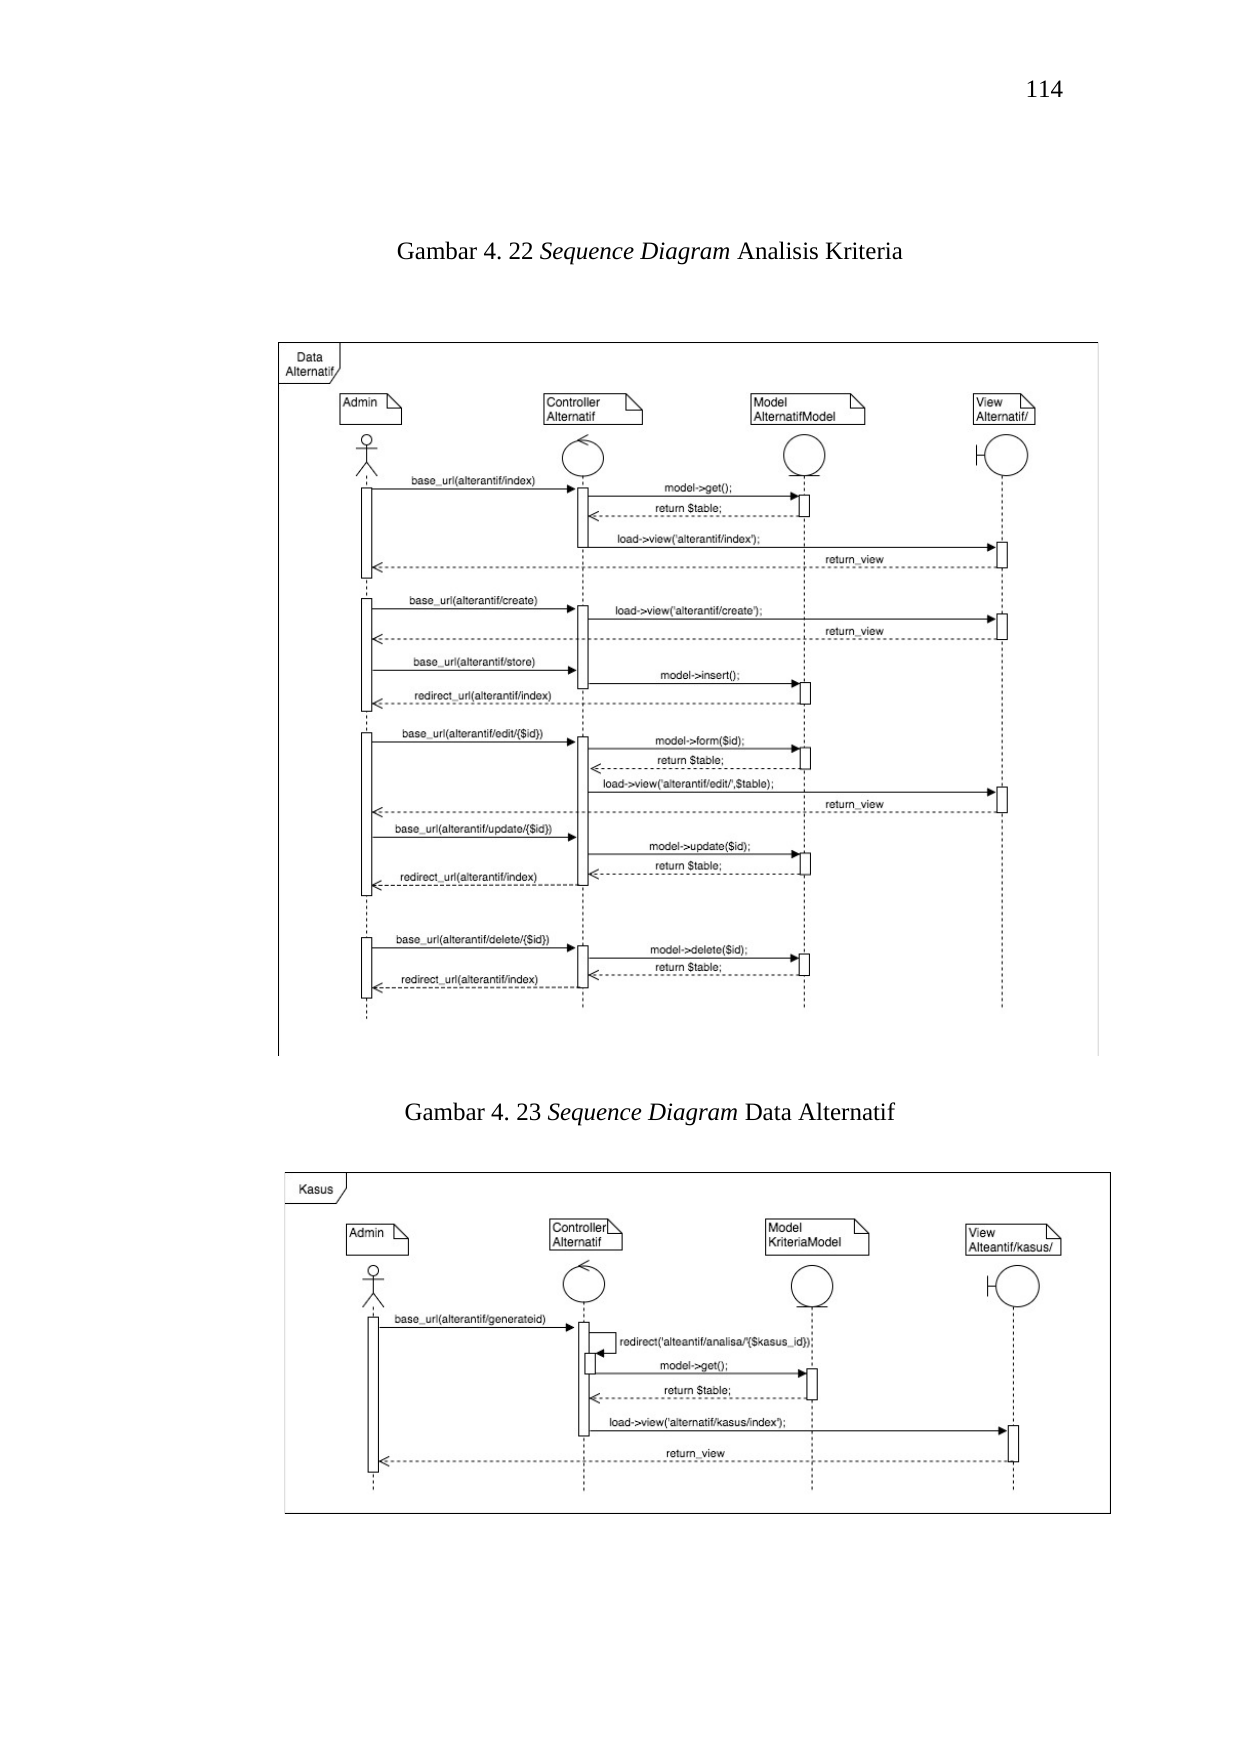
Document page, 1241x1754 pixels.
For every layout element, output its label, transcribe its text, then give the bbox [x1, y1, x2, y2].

text Gambar 4. 22 Sequence Diagram Analisis Kriteria [236, 236, 1063, 265]
picture [278, 342, 1099, 1056]
picture [284, 1172, 1111, 1514]
text Gambar 4. 23 Sequence Diagram Data Alternatif [236, 1097, 1063, 1126]
